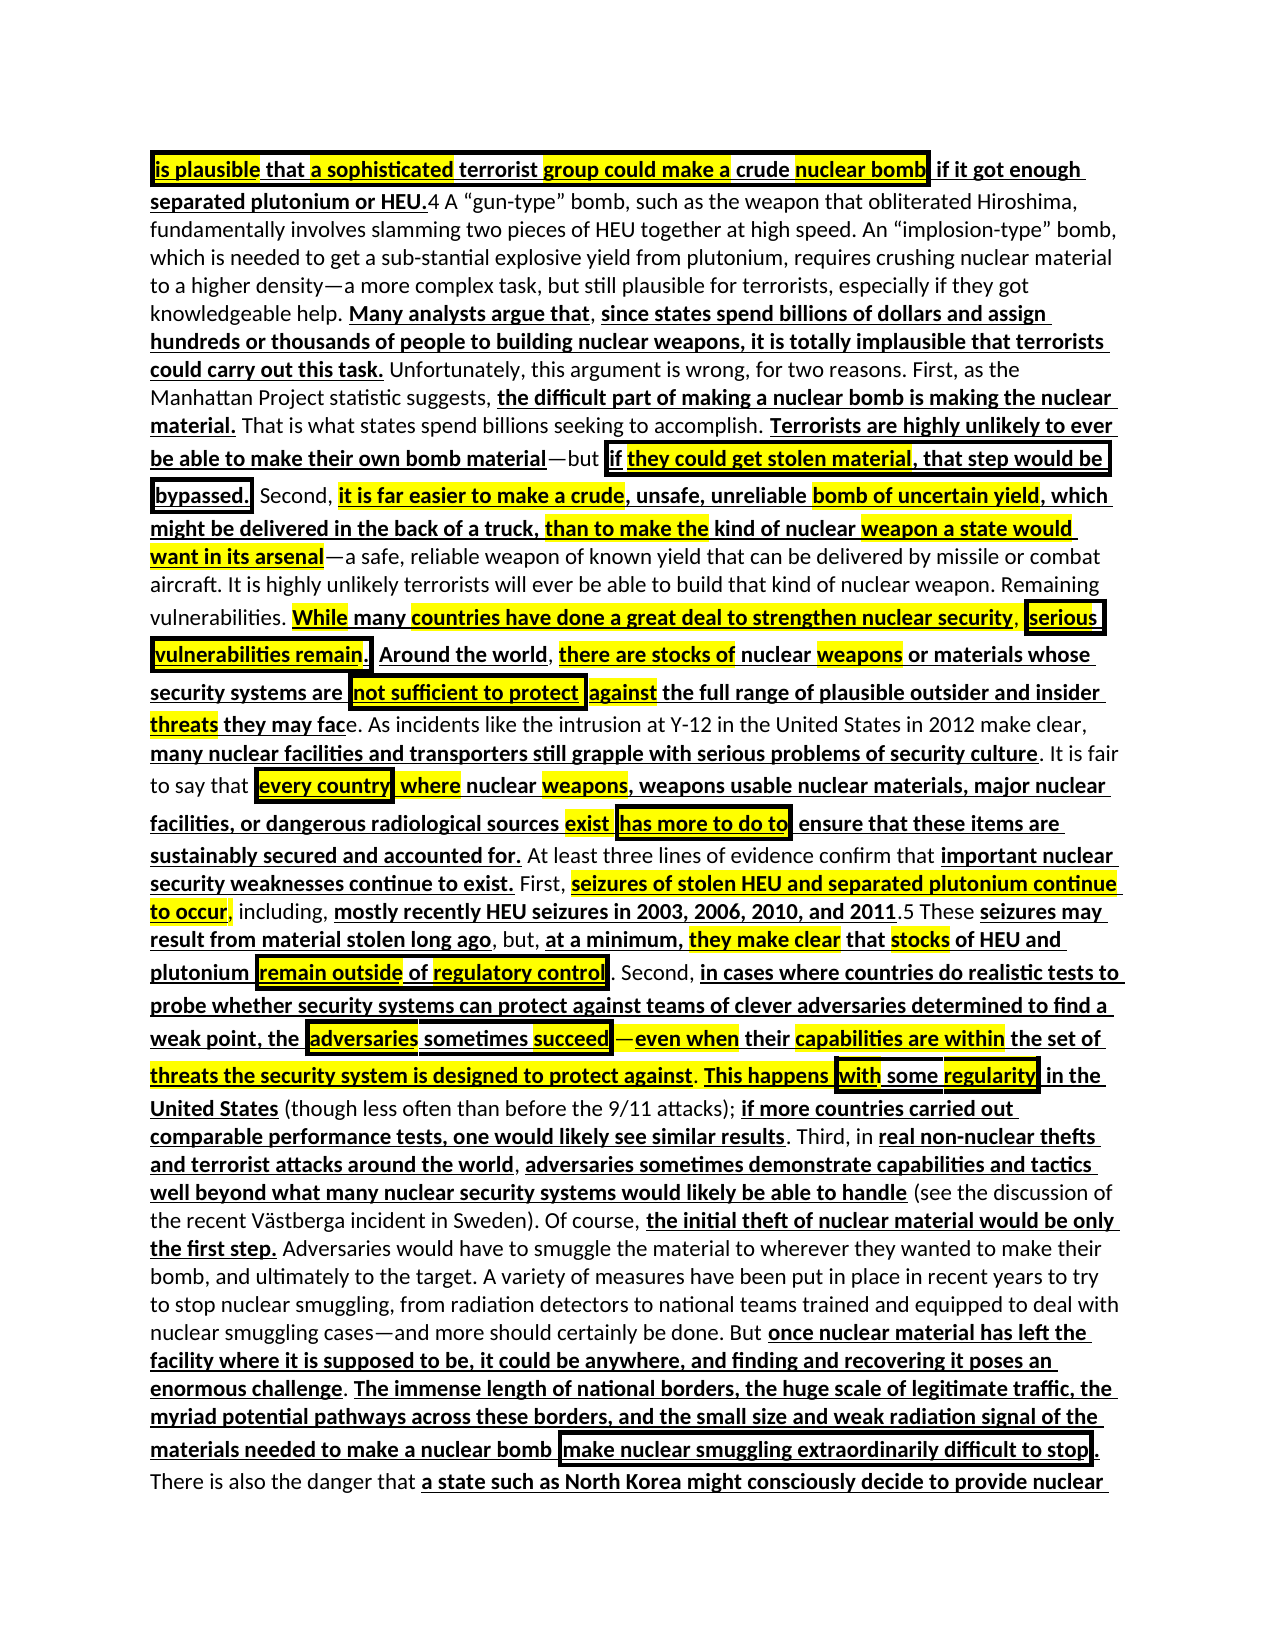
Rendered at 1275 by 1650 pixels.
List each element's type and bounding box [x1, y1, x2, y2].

text [150, 150, 1125, 1495]
